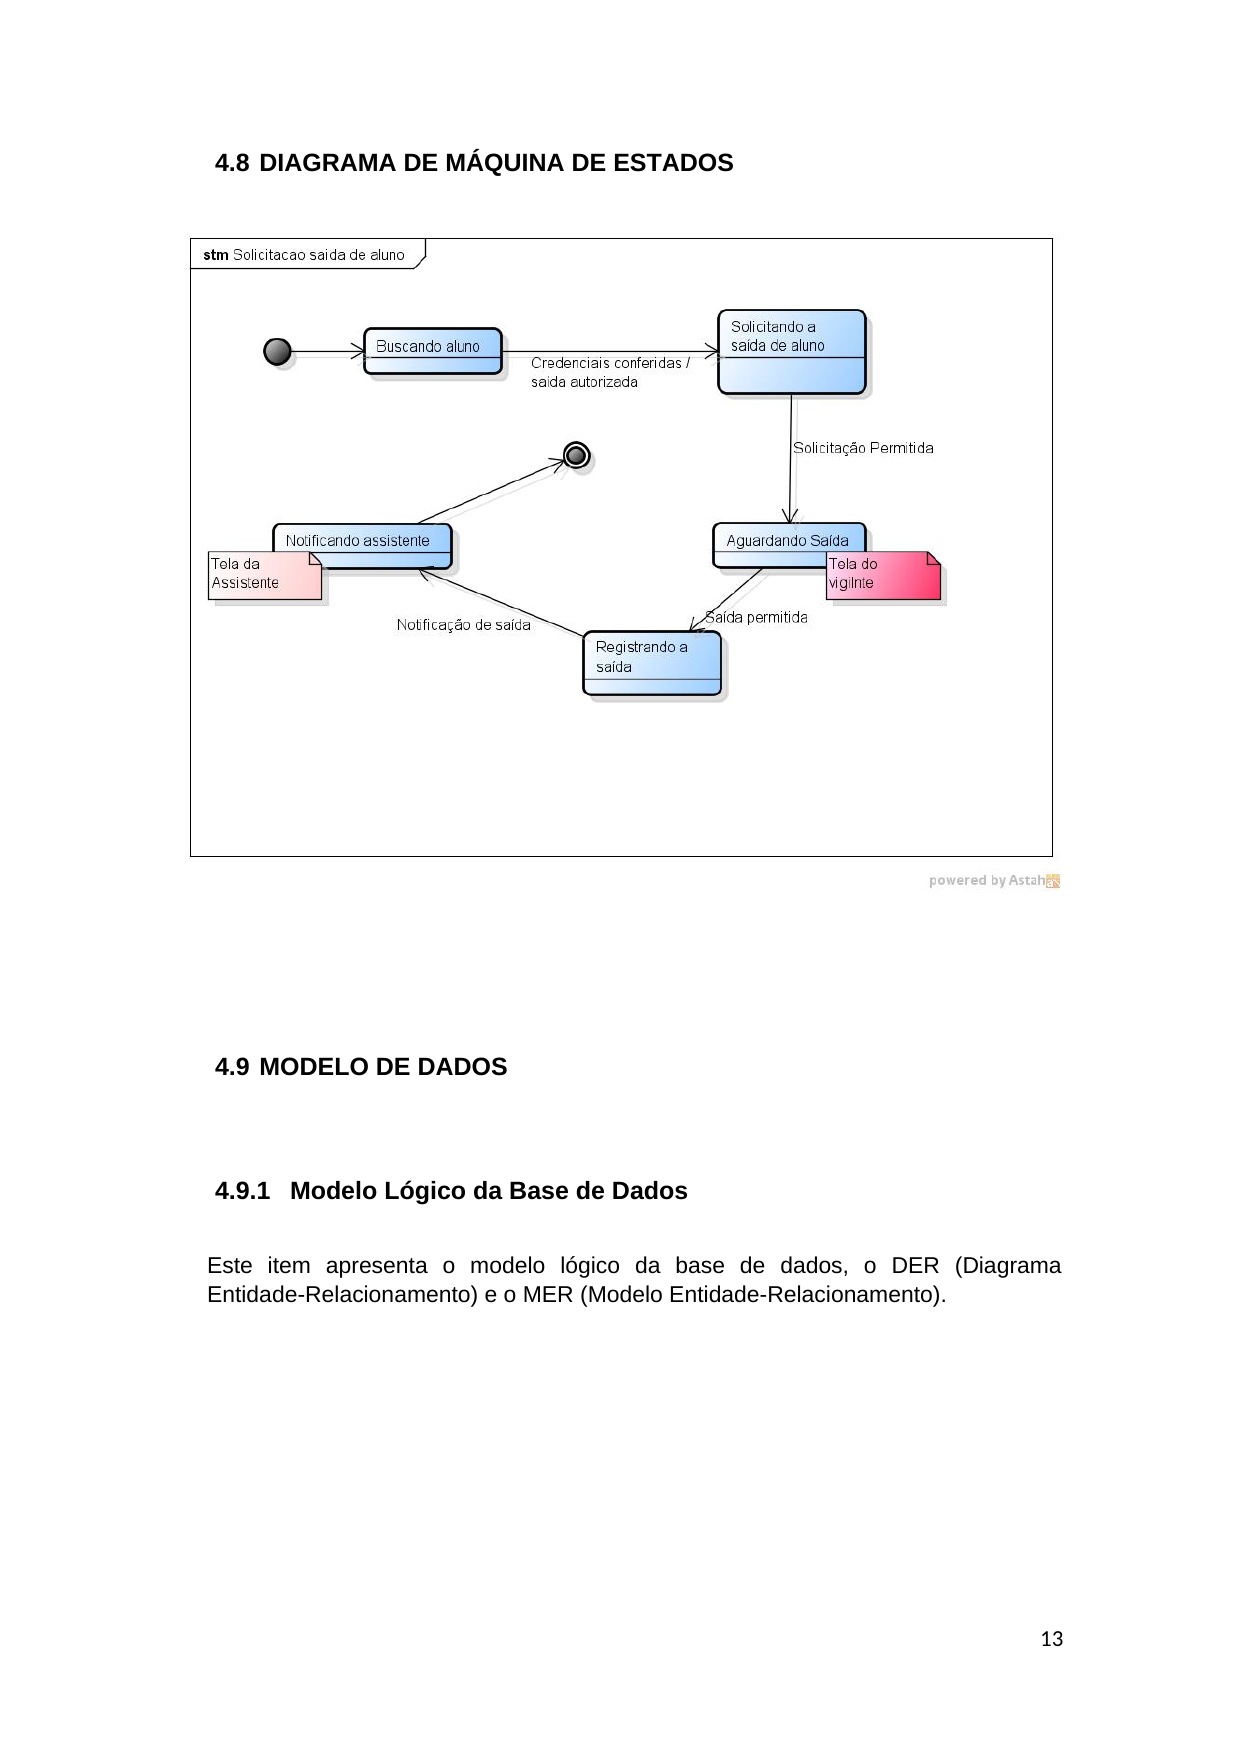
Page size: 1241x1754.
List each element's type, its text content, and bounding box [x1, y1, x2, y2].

subtitle DIAGRAMA DE MÁQUINA DE ESTADOS [215, 148, 1063, 176]
picture [177, 225, 1063, 892]
subtitle Modelo Lógico da Base de Dados [215, 1176, 1063, 1205]
text Este item apresenta o modelo lógico da base de dados, o DER (Diagrama Entidade-Relacionamento) e o MER (Modelo Entidade-Relacionamento). [207, 1252, 1063, 1307]
subtitle MODELO DE DADOS [215, 1051, 1063, 1080]
